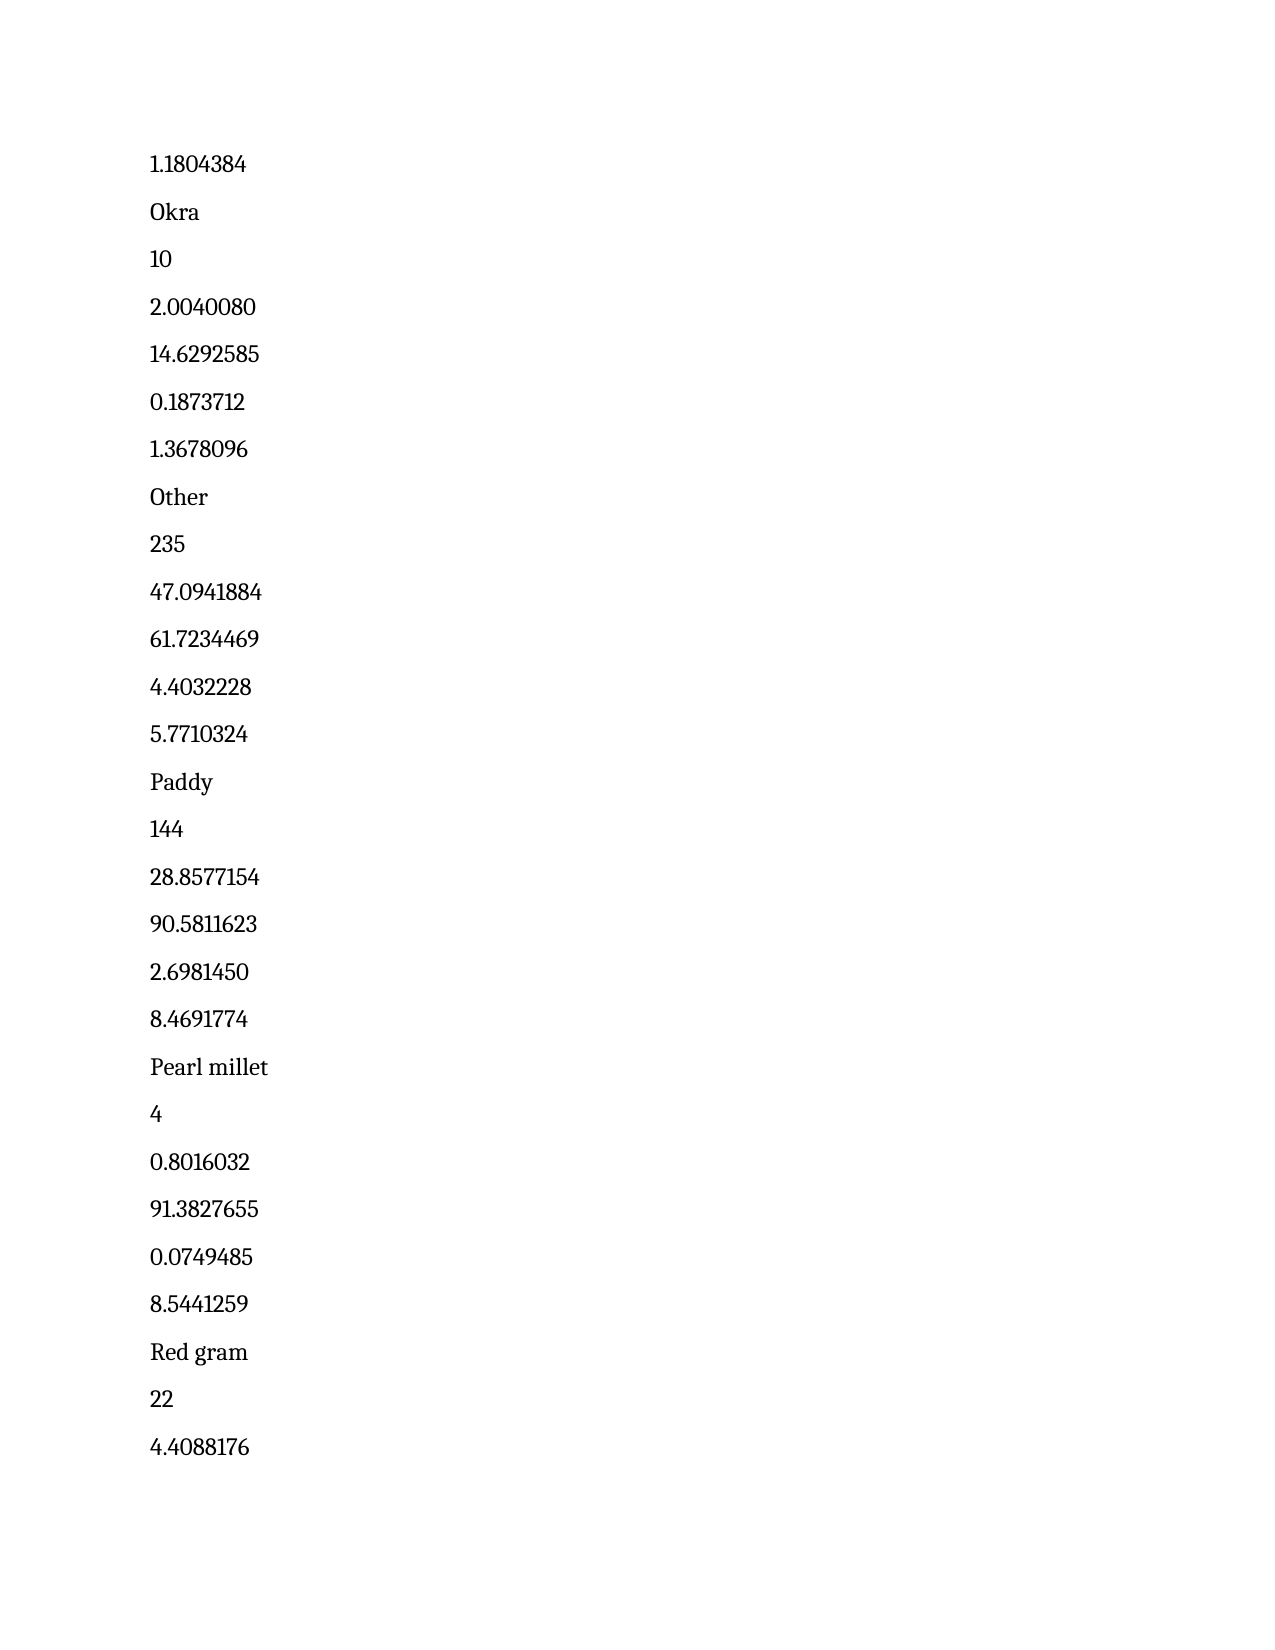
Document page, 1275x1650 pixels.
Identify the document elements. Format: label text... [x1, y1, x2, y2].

text 2.6981450 [150, 957, 1125, 986]
text 8.5441259 [150, 1290, 1125, 1319]
text 91.3827655 [150, 1195, 1125, 1224]
text 0.0749485 [150, 1242, 1125, 1271]
text Other [150, 482, 1125, 511]
text 144 [150, 815, 1125, 844]
text 4.4088176 [150, 1432, 1125, 1461]
text 0.1873712 [150, 387, 1125, 416]
text Paddy [150, 767, 1125, 796]
text 61.7234469 [150, 625, 1125, 654]
text 4.4032228 [150, 672, 1125, 701]
text 1.1804384 [150, 150, 1125, 179]
text Okra [150, 197, 1125, 226]
text 47.0941884 [150, 577, 1125, 606]
text 8.4691774 [150, 1005, 1125, 1034]
text Pearl millet [150, 1052, 1125, 1081]
text 10 [150, 245, 1125, 274]
text 5.7710324 [150, 720, 1125, 749]
text 0.8016032 [150, 1147, 1125, 1176]
text 4 [150, 1100, 1125, 1129]
text 14.6292585 [150, 340, 1125, 369]
text 90.5811623 [150, 910, 1125, 939]
text 2.0040080 [150, 292, 1125, 321]
text 1.3678096 [150, 435, 1125, 464]
text 235 [150, 530, 1125, 559]
text 22 [150, 1385, 1125, 1414]
text 28.8577154 [150, 862, 1125, 891]
text Red gram [150, 1337, 1125, 1366]
